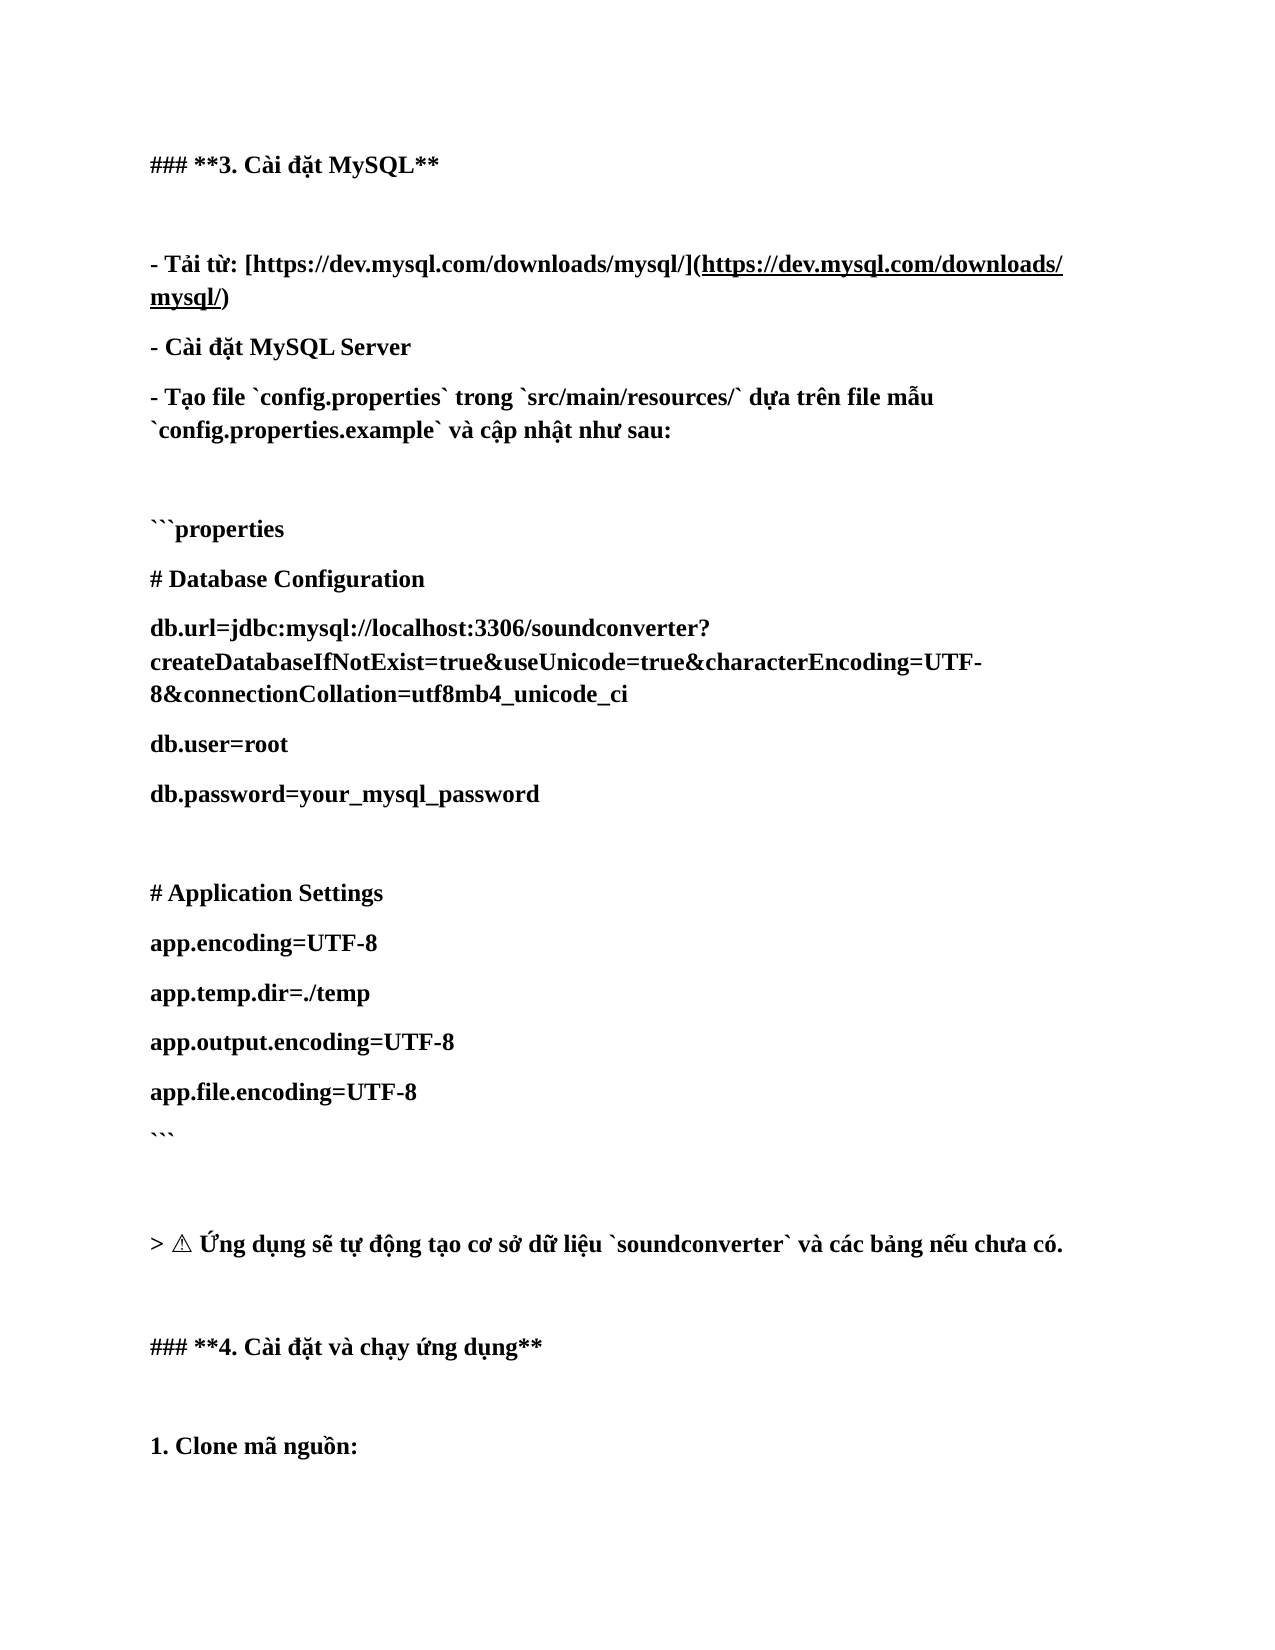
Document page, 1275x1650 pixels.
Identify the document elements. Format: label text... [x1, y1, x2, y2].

text app.temp.dir=./temp [150, 978, 1125, 1006]
text ### **4. Cài đặt và chạy ứng dụng** [150, 1332, 1125, 1360]
text - Cài đặt MySQL Server [150, 332, 1125, 361]
text app.output.encoding=UTF-8 [150, 1027, 1125, 1056]
text app.encoding=UTF-8 [150, 928, 1125, 957]
text db.user=root [150, 729, 1125, 758]
text db.password=your_mysql_password [150, 779, 1125, 808]
text ### **3. Cài đặt MySQL** [150, 150, 1125, 179]
text # Database Configuration [150, 564, 1125, 593]
text - Tạo file `config.properties` trong `src/main/resources/` dựa trên file mẫu `config.properties.example` và cập nhật như sau: [150, 382, 1125, 443]
text > ⚠️ Ứng dụng sẽ tự động tạo cơ sở dữ liệu `soundconverter` và các bảng nếu chưa có. [150, 1226, 1125, 1260]
text # Application Settings [150, 878, 1125, 907]
text 1. Clone mã nguồn: [150, 1431, 1125, 1460]
text ```properties [150, 514, 1125, 543]
text db.url=jdbc:mysql://localhost:3306/soundconverter?createDatabaseIfNotExist=true&useUnicode=true&characterEncoding=UTF-8&connectionCollation=utf8mb4_unicode_ci [150, 613, 1125, 708]
text ``` [150, 1127, 1125, 1156]
text - Tải từ: [https://dev.mysql.com/downloads/mysql/](https://dev.mysql.com/downloads/mysql/) [150, 249, 1125, 311]
text app.file.encoding=UTF-8 [150, 1077, 1125, 1106]
